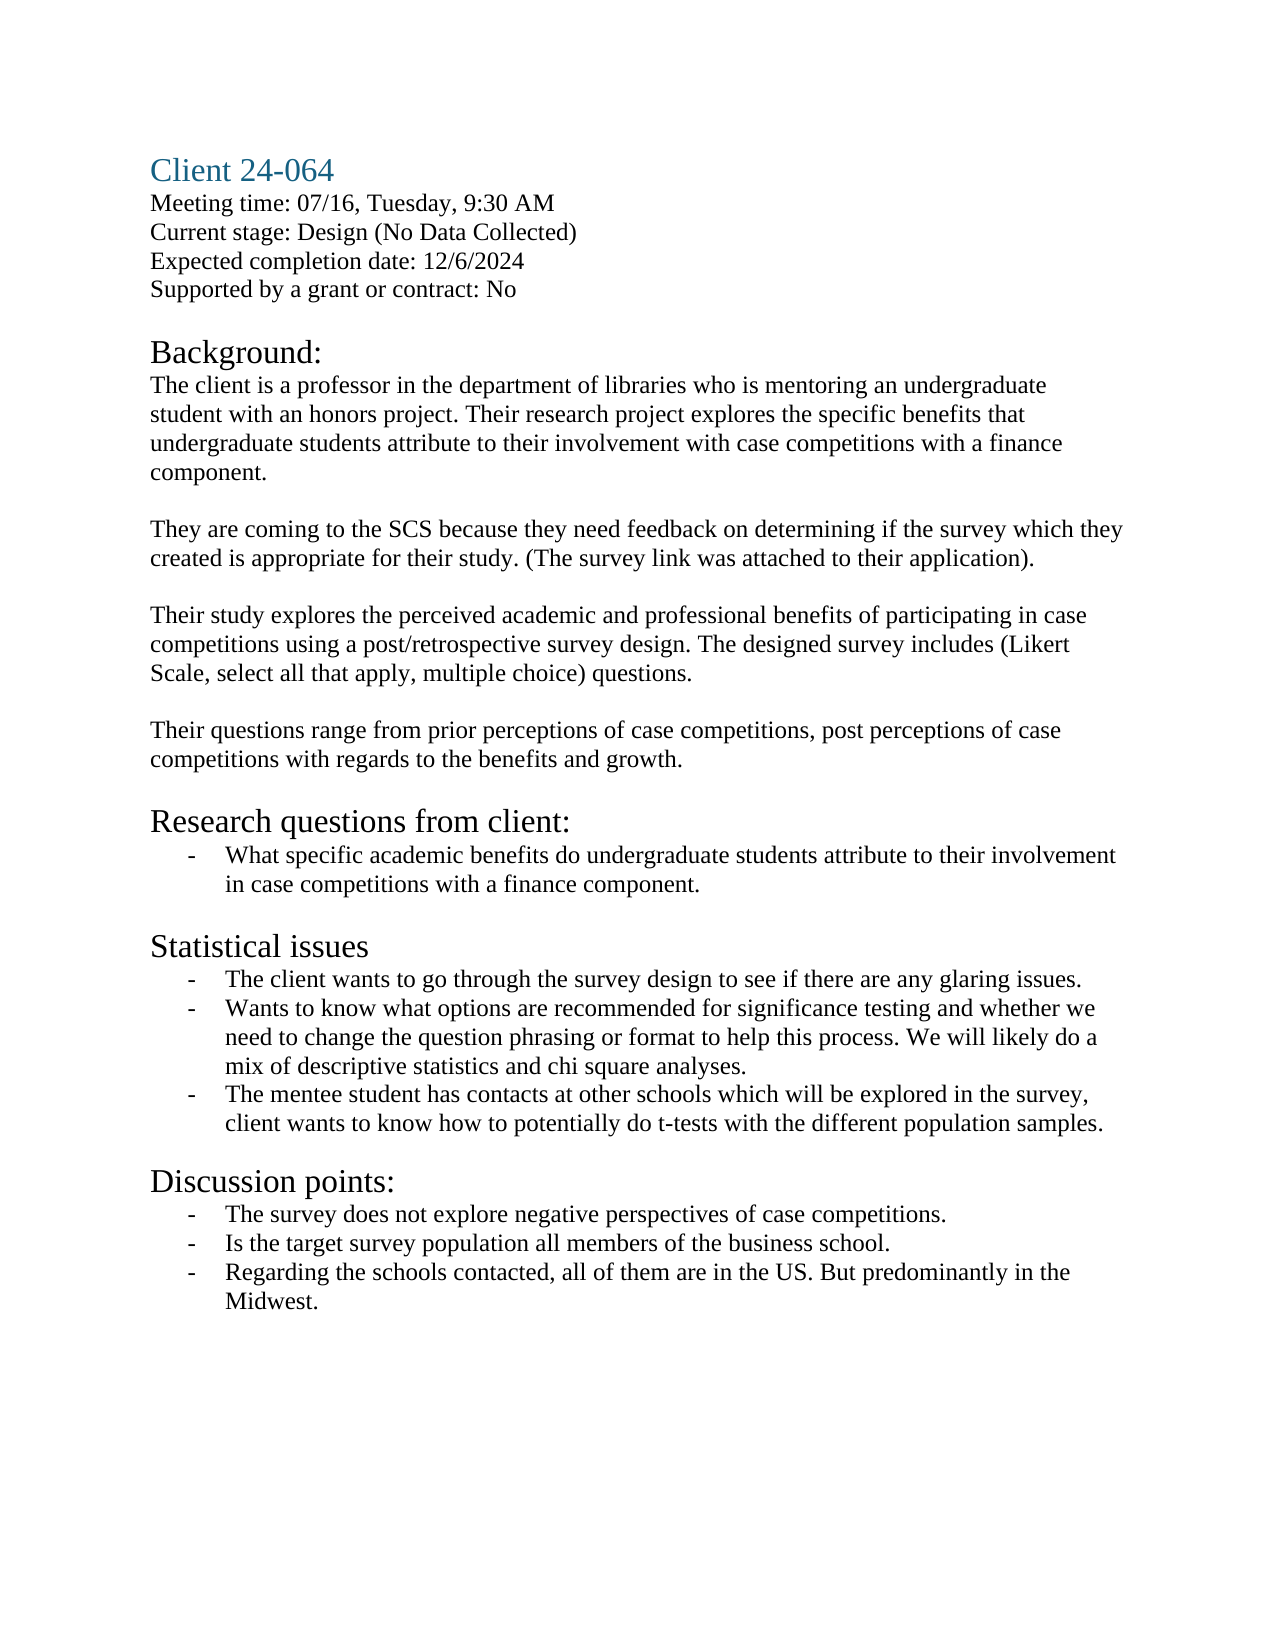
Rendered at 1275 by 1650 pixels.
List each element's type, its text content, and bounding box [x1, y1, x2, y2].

text Background: [150, 332, 1125, 370]
text Their questions range from prior perceptions of case competitions, post perceptions of case competitions with regards to the benefits and growth. [150, 715, 1125, 773]
text Their study explores the perceived academic and professional benefits of participating in case competitions using a post/retrospective survey design. The designed survey includes (Likert Scale, select all that apply, multiple choice) questions. [150, 600, 1125, 687]
text Supported by a grant or contract: No [150, 274, 1125, 303]
list What specific academic benefits do undergraduate students attribute to their involvement in case competitions with a finance component. [187, 840, 1125, 897]
list Regarding the schools contacted, all of them are in the US. But predominantly in the Midwest. [187, 1257, 1125, 1314]
text Client 24-064 [150, 150, 1125, 188]
text Current stage: Design (No Data Collected) [150, 217, 1125, 246]
text The client is a professor in the department of libraries who is mentoring an undergraduate student with an honors project. Their research project explores the specific benefits that undergraduate students attribute to their involvement with case competitions with a finance component. [150, 370, 1125, 485]
text Research questions from client: [150, 802, 1125, 840]
text Meeting time: 07/16, Tuesday, 9:30 AM [150, 188, 1125, 217]
text Statistical issues [150, 926, 1125, 964]
list The mentee student has contacts at other schools which will be explored in the survey, client wants to know how to potentially do t-tests with the different population samples. [187, 1079, 1125, 1137]
list Is the target survey population all members of the business school. [187, 1228, 1125, 1257]
list The survey does not explore negative perspectives of case competitions. [187, 1199, 1125, 1228]
list The client wants to go through the survey design to see if there are any glaring issues. [187, 964, 1125, 993]
list Wants to know what options are recommended for significance testing and whether we need to change the question phrasing or format to help this process. We will likely do a mix of descriptive statistics and chi square analyses. [187, 993, 1125, 1079]
text Expected completion date: 12/6/2024 [150, 246, 1125, 274]
text They are coming to the SCS because they need feedback on determining if the survey which they created is appropriate for their study. (The survey link was attached to their application). [150, 514, 1125, 572]
text Discussion points: [150, 1161, 1125, 1199]
